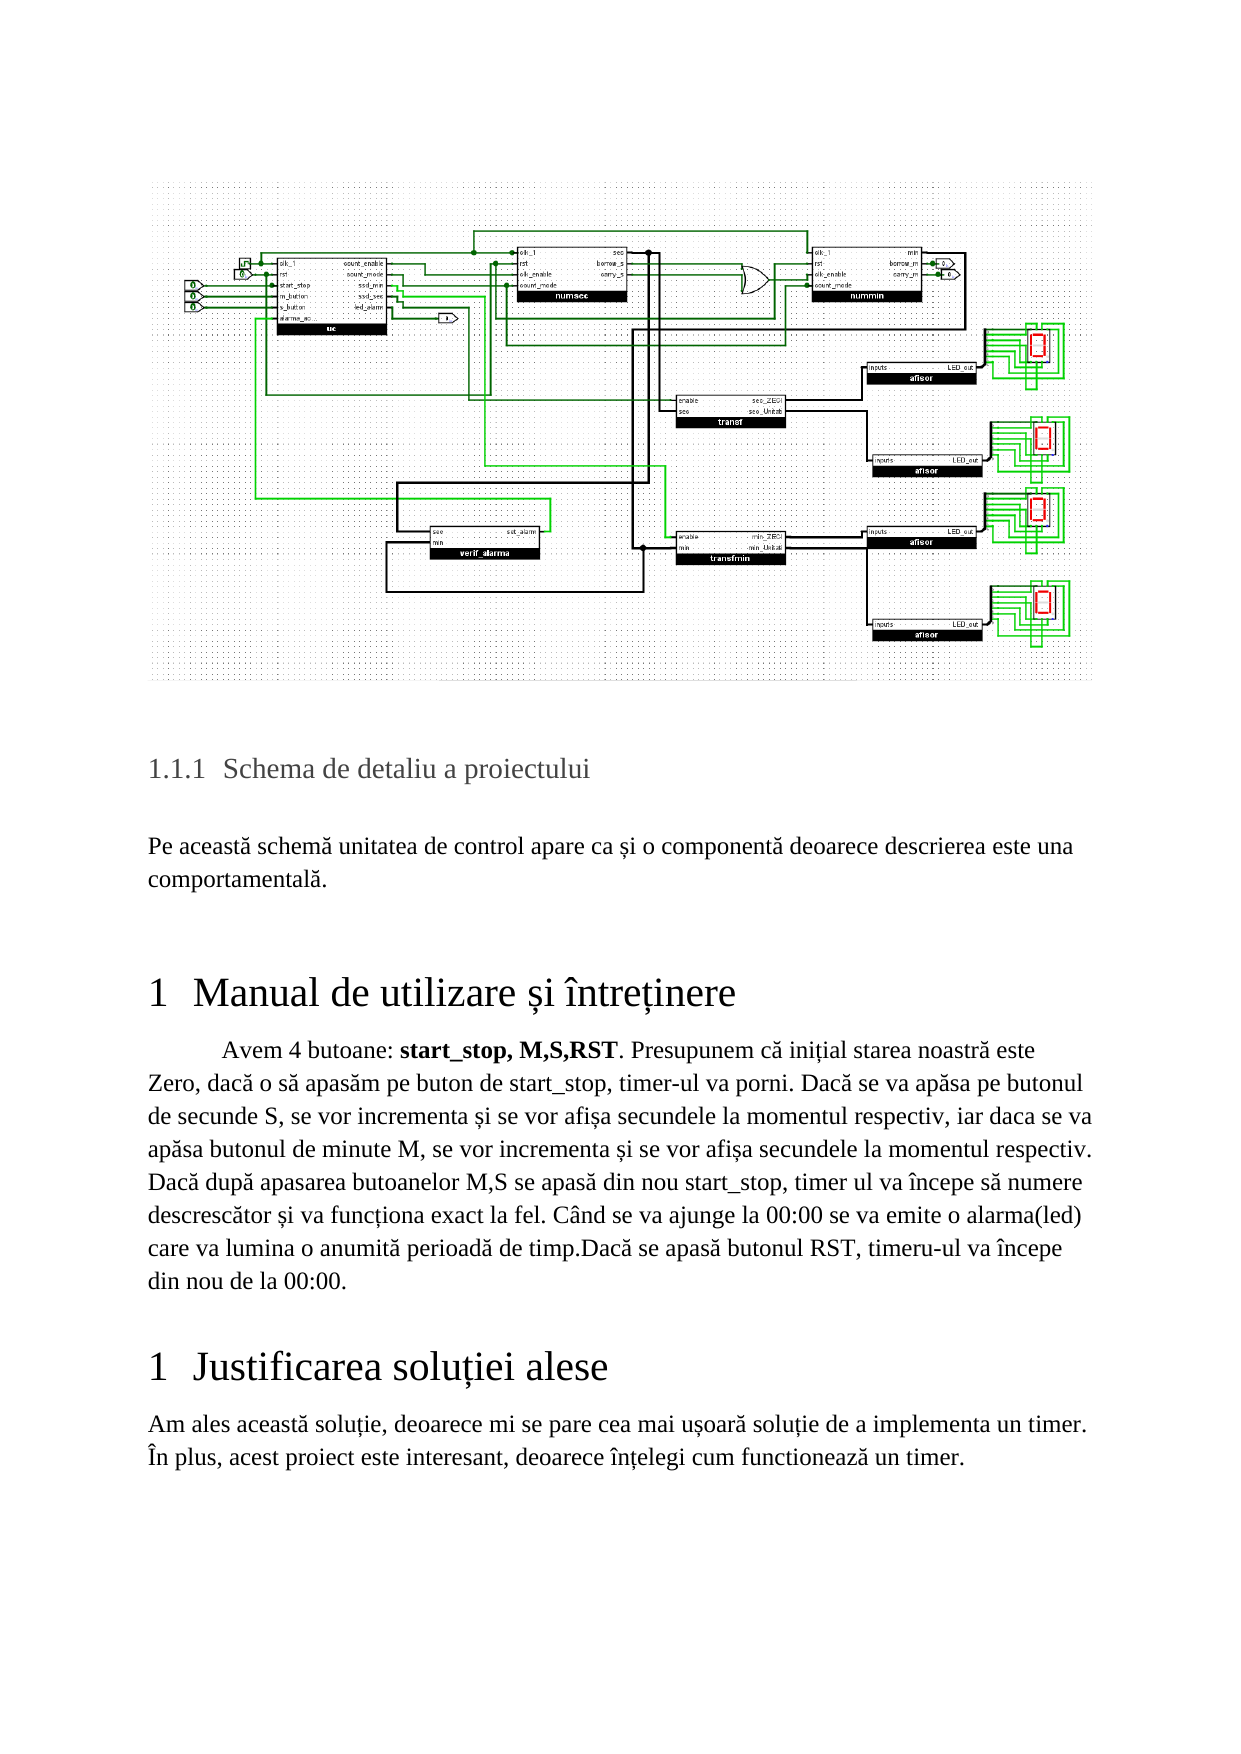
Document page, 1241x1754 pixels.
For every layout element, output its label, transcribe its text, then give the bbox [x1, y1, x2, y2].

subtitle Manual de utilizare și întreținere [148, 968, 1093, 1016]
subtitle Justificarea soluției alese [148, 1341, 1093, 1389]
text Am ales această soluție, deoarece mi se pare cea mai ușoară soluție de a implementa un timer. În plus, acest proiect este interesant, deoarece înțelegi cum functionează un timer. [148, 1409, 1093, 1470]
text Avem 4 butoane: start_stop, M,S,RST. Presupunem că inițial starea noastră este Zero, dacă o să apasăm pe buton de start_stop, timer-ul va porni. Dacă se va apăsa pe butonul de secunde S, se vor incrementa și se vor afișa secundele la momentul respectiv, iar daca se va apăsa butonul de minute M, se vor incrementa și se vor afișa secundele la momentul respectiv. Dacă după apasarea butoanelor M,S se apasă din nou start_stop, timer ul va începe să numere descrescător și va funcționa exact la fel. Când se va ajunge la 00:00 se va emite o alarma(led) care va lumina o anumită perioadă de timp.Dacă se apasă butonul RST, timeru-ul va începe din nou de la 00:00. [148, 1035, 1093, 1295]
subtitle Schema de detaliu a proiectului [148, 751, 1093, 785]
text Pe această schemă unitatea de control apare ca și o componentă deoarece descrierea este una comportamentală. [148, 831, 1093, 893]
picture [147, 180, 1092, 681]
